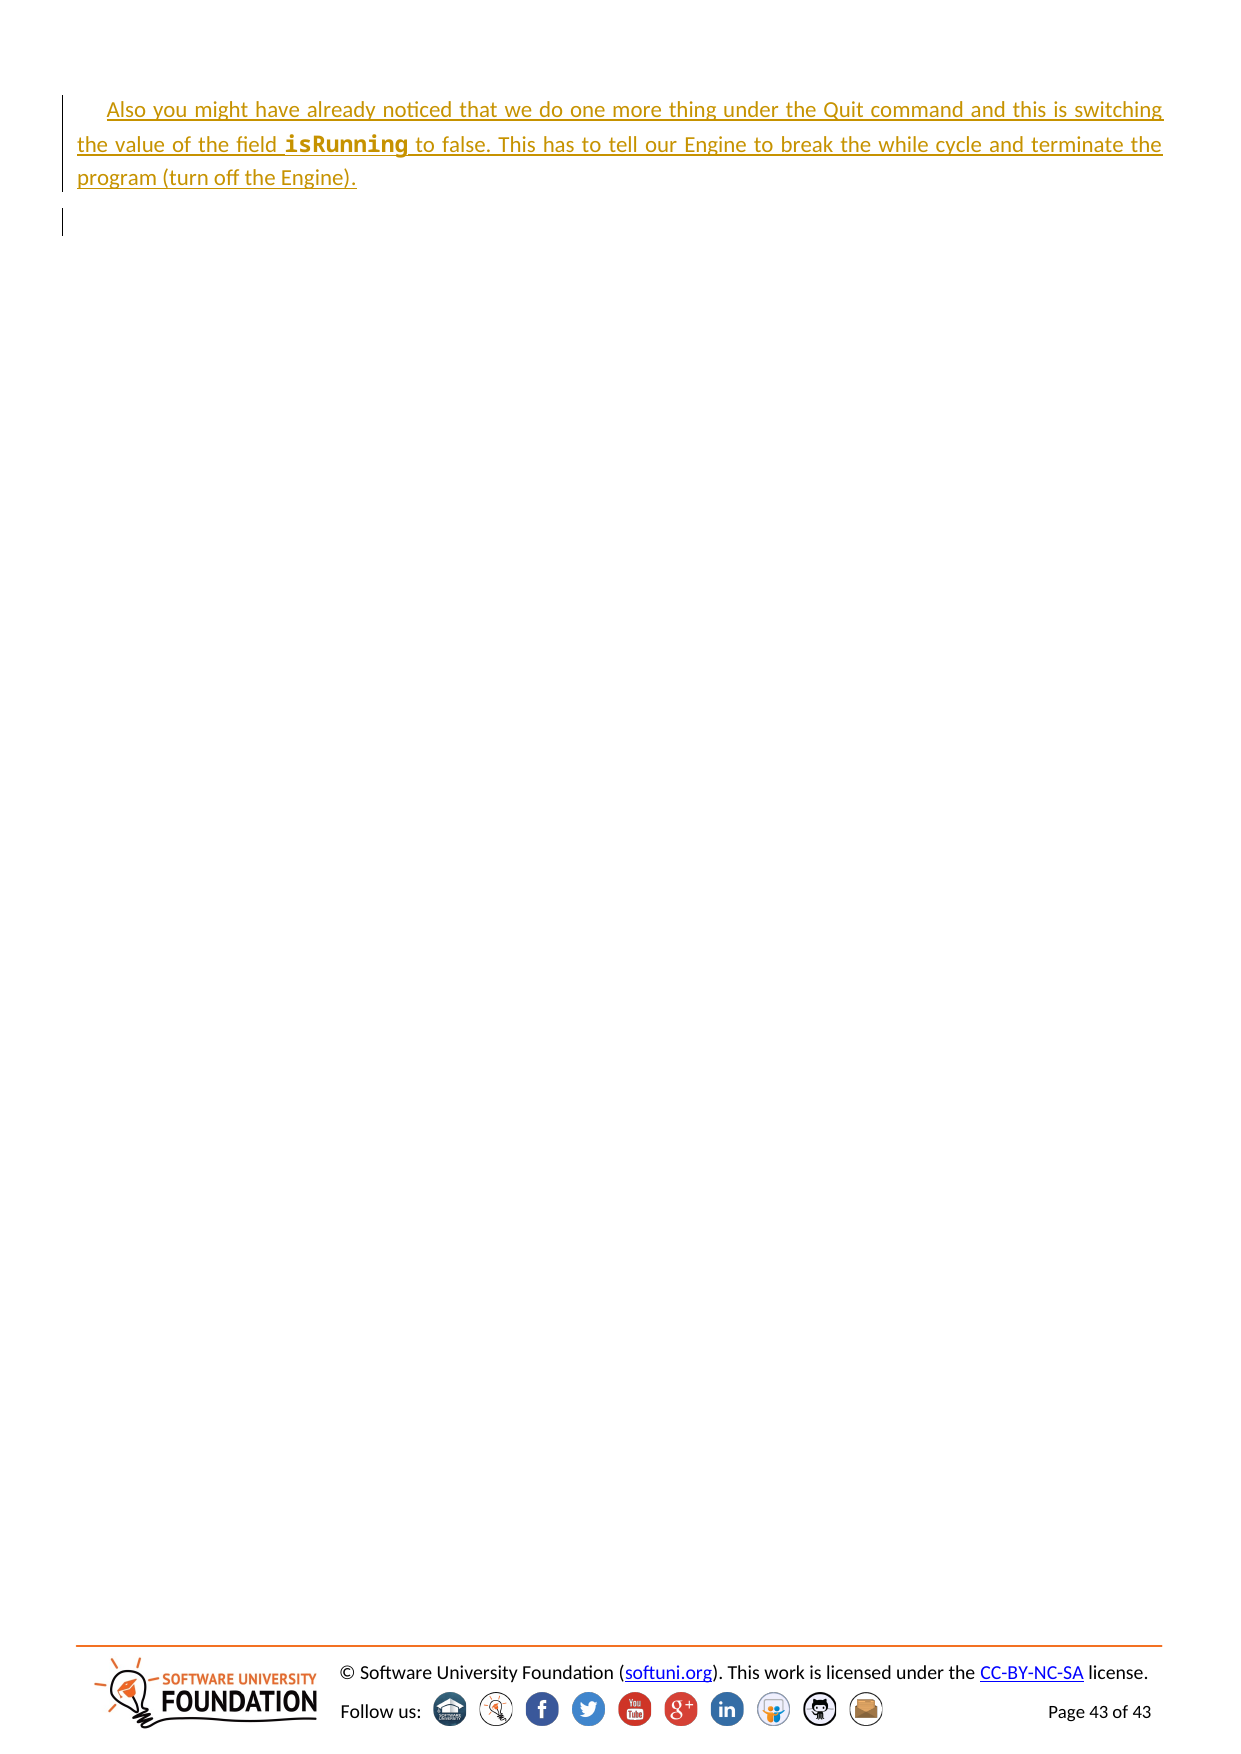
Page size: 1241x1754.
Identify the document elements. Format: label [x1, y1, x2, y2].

picture [803, 1692, 837, 1726]
picture [757, 1692, 790, 1726]
picture [479, 1692, 513, 1726]
picture [433, 1692, 467, 1726]
picture [525, 1692, 559, 1726]
picture [618, 1692, 652, 1726]
picture [572, 1692, 605, 1726]
picture [710, 1692, 744, 1726]
picture [849, 1692, 883, 1726]
picture [93, 1656, 317, 1729]
picture [664, 1692, 698, 1726]
